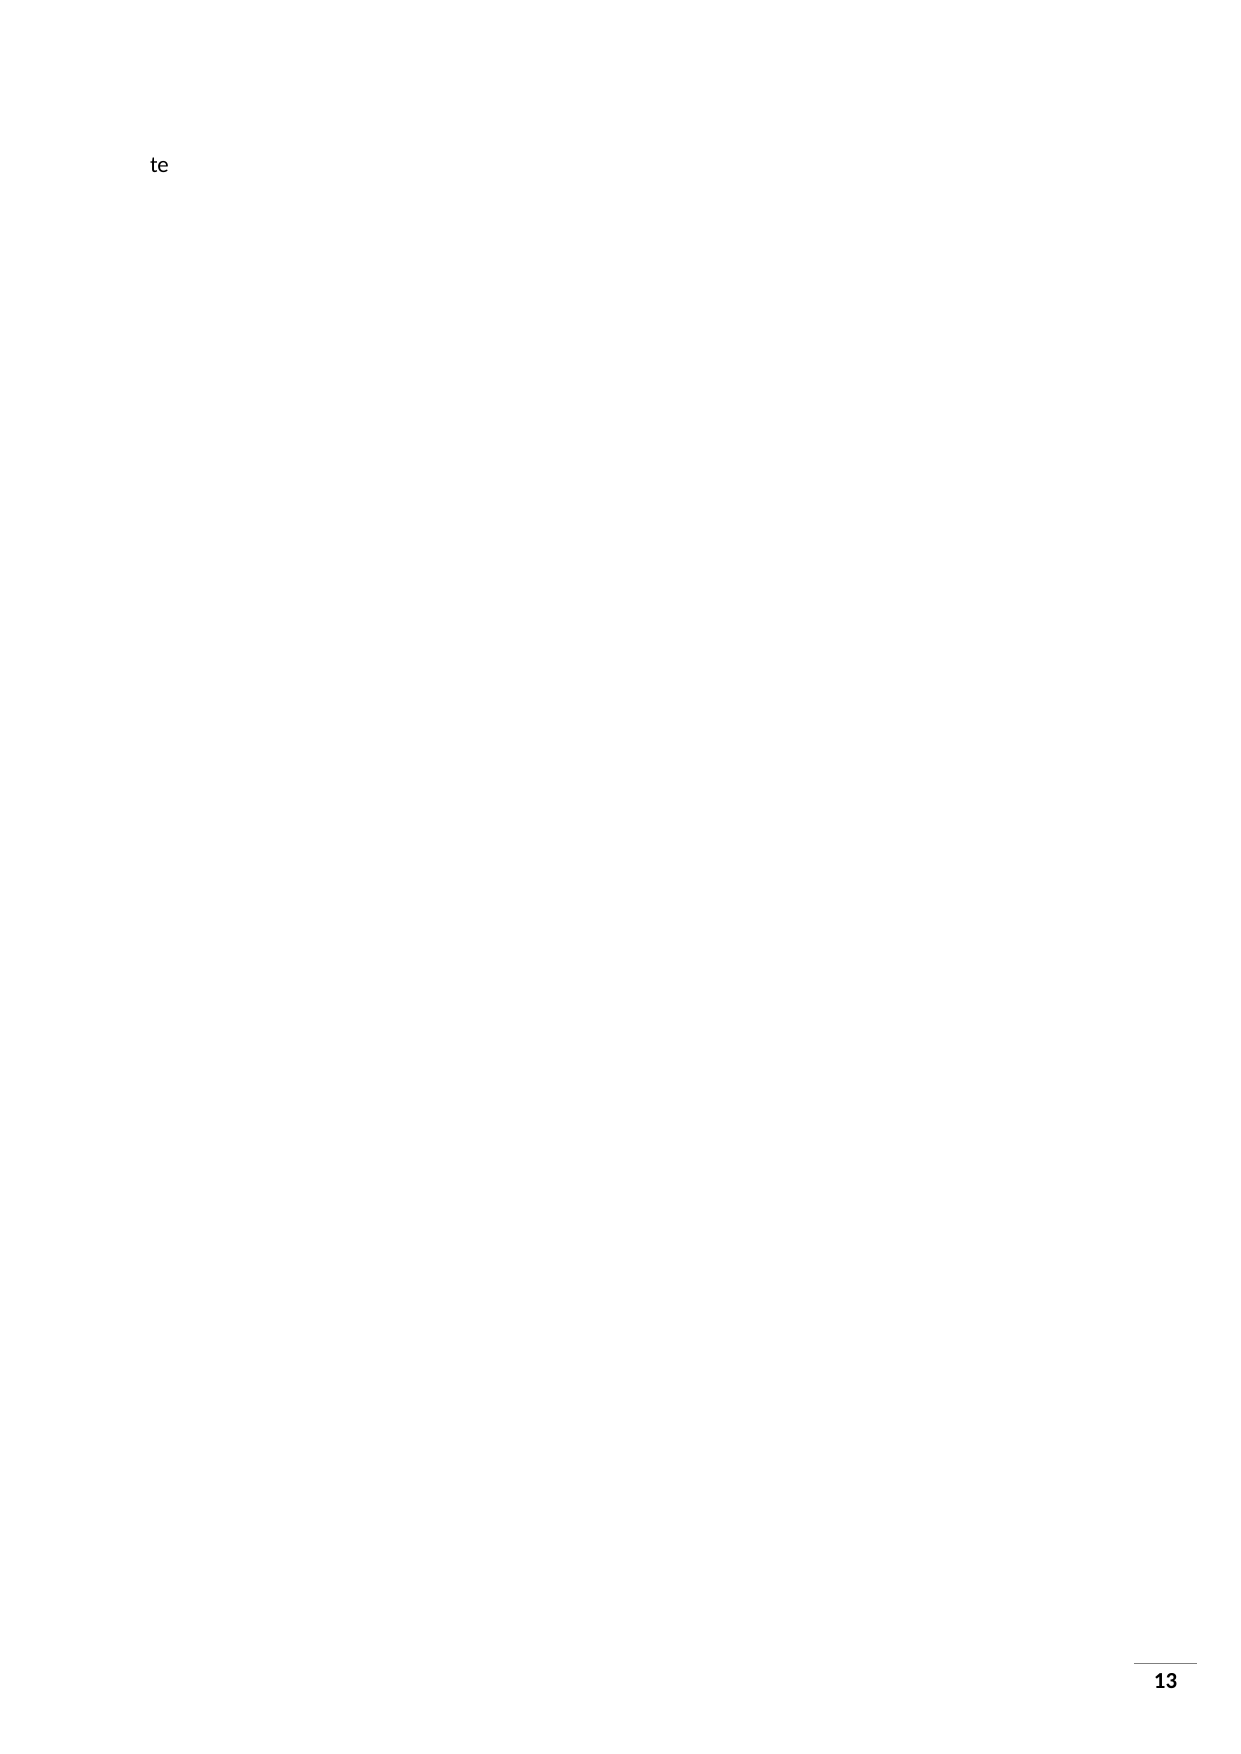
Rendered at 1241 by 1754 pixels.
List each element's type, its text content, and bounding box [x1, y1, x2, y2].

text te [150, 150, 1090, 178]
